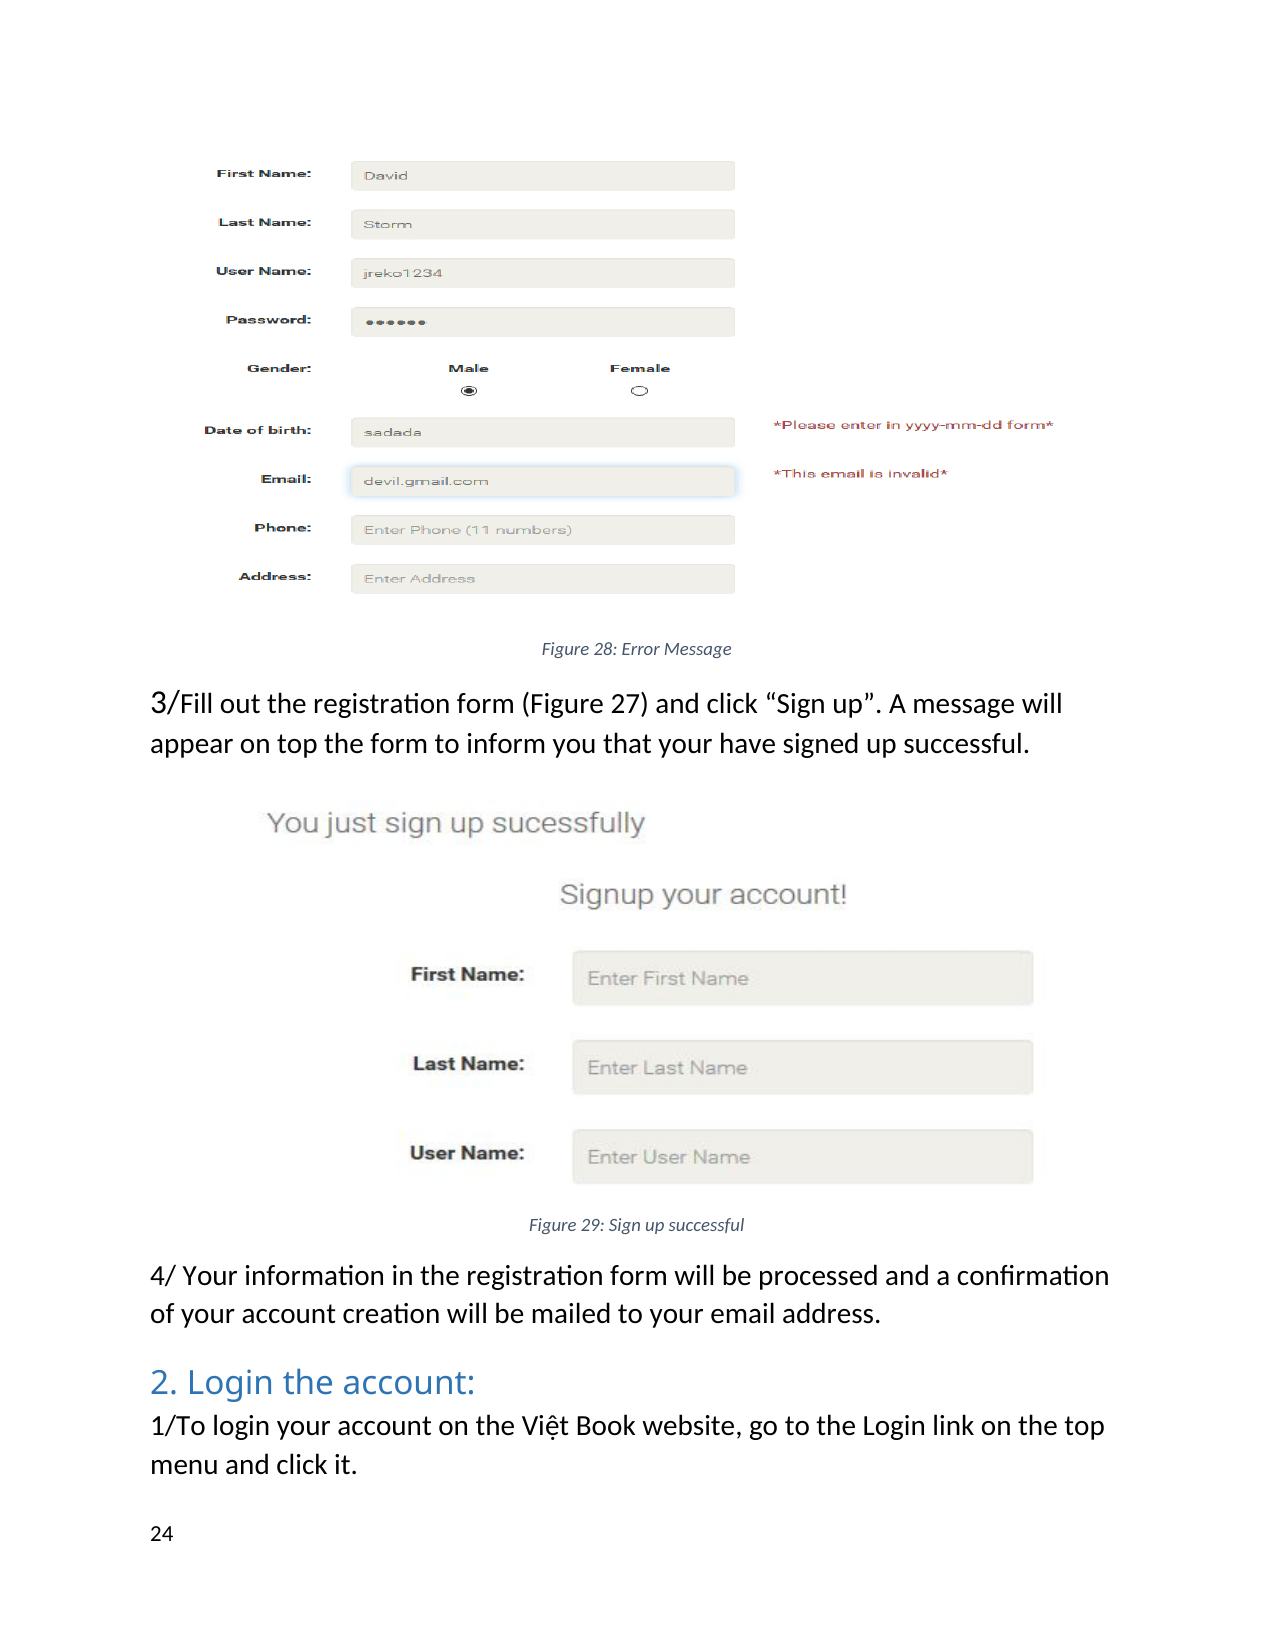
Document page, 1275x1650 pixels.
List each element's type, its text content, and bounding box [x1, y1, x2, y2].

text Figure 29: Sign up successful [150, 1213, 1125, 1236]
text 3/Fill out the registration form (Figure 27) and click “Sign up”. A message will appear on top the form to inform you that your have signed up successful. [150, 681, 1125, 761]
subtitle 2. Login the account: [150, 1358, 1125, 1404]
text 4/ Your information in the registration form will be processed and a confirmation of your account creation will be mailed to your email address. [150, 1257, 1125, 1331]
text Figure 28: Error Message [150, 638, 1125, 661]
picture [150, 150, 1125, 619]
picture [196, 780, 1079, 1194]
text 1/To login your account on the Việt Book website, go to the Login link on the top menu and click it. [150, 1407, 1125, 1482]
